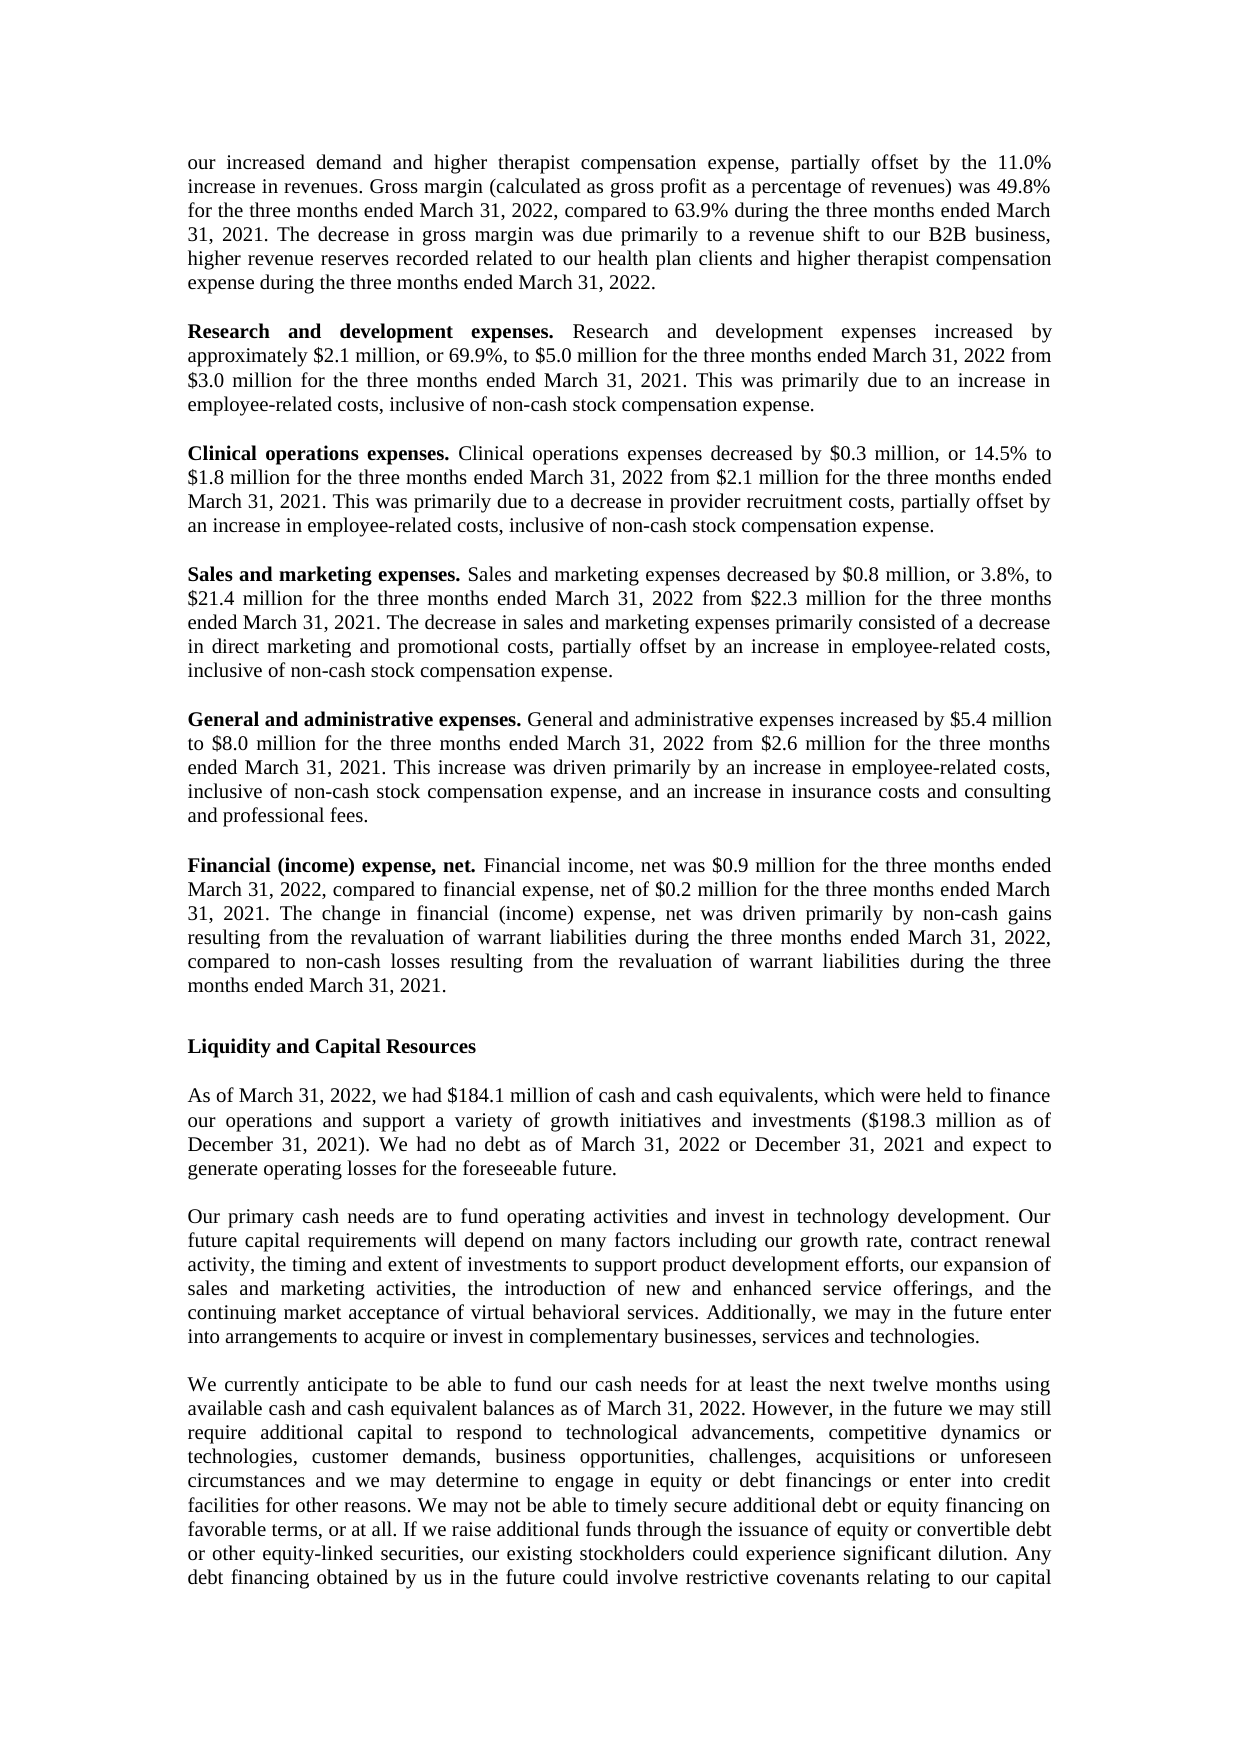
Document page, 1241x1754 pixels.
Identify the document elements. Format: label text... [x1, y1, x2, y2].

text Liquidity and Capital Resources [187, 1034, 1053, 1058]
text General and administrative expenses. General and administrative expenses increased by $5.4 million to $8.0 million for the three months ended March 31, 2022 from $2.6 million for the three months ended March 31, 2021. This increase was driven primarily by an increase in employee-related costs, inclusive of non-cash stock compensation expense, and an increase in insurance costs and consulting and professional fees. [187, 707, 1053, 827]
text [187, 1372, 1053, 1589]
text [187, 150, 1053, 294]
text Sales and marketing expenses. Sales and marketing expenses decreased by $0.8 million, or 3.8%, to $21.4 million for the three months ended March 31, 2022 from $22.3 million for the three months ended March 31, 2021. The decrease in sales and marketing expenses primarily consisted of a decrease in direct marketing and promotional costs, partially offset by an increase in employee-related costs, inclusive of non-cash stock compensation expense. [187, 562, 1053, 682]
text Research and development expenses. Research and development expenses increased by approximately $2.1 million, or 69.9%, to $5.0 million for the three months ended March 31, 2022 from $3.0 million for the three months ended March 31, 2021. This was primarily due to an increase in employee-related costs, inclusive of non-cash stock compensation expense. [187, 319, 1053, 416]
text Financial (income) expense, net. Financial income, net was $0.9 million for the three months ended March 31, 2022, compared to financial expense, net of $0.2 million for the three months ended March 31, 2021. The change in financial (income) expense, net was driven primarily by non-cash gains resulting from the revaluation of warrant liabilities during the three months ended March 31, 2022, compared to non-cash losses resulting from the revaluation of warrant liabilities during the three months ended March 31, 2021. [187, 852, 1053, 997]
text Clinical operations expenses. Clinical operations expenses decreased by $0.3 million, or 14.5% to $1.8 million for the three months ended March 31, 2022 from $2.1 million for the three months ended March 31, 2021. This was primarily due to a decrease in provider recruitment costs, partially offset by an increase in employee-related costs, inclusive of non-cash stock compensation expense. [187, 441, 1053, 537]
text As of March 31, 2022, we had $184.1 million of cash and cash equivalents, which were held to finance our operations and support a variety of growth initiatives and investments ($198.3 million as of December 31, 2021). We had no debt as of March 31, 2022 or December 31, 2021 and expect to generate operating losses for the foreseeable future. [187, 1083, 1053, 1180]
text Our primary cash needs are to fund operating activities and invest in technology development. Our future capital requirements will depend on many factors including our growth rate, contract renewal activity, the timing and extent of investments to support product development efforts, our expansion of sales and marketing activities, the introduction of new and enhanced service offerings, and the continuing market acceptance of virtual behavioral services. Additionally, we may in the future enter into arrangements to acquire or invest in complementary businesses, services and technologies. [187, 1204, 1053, 1348]
